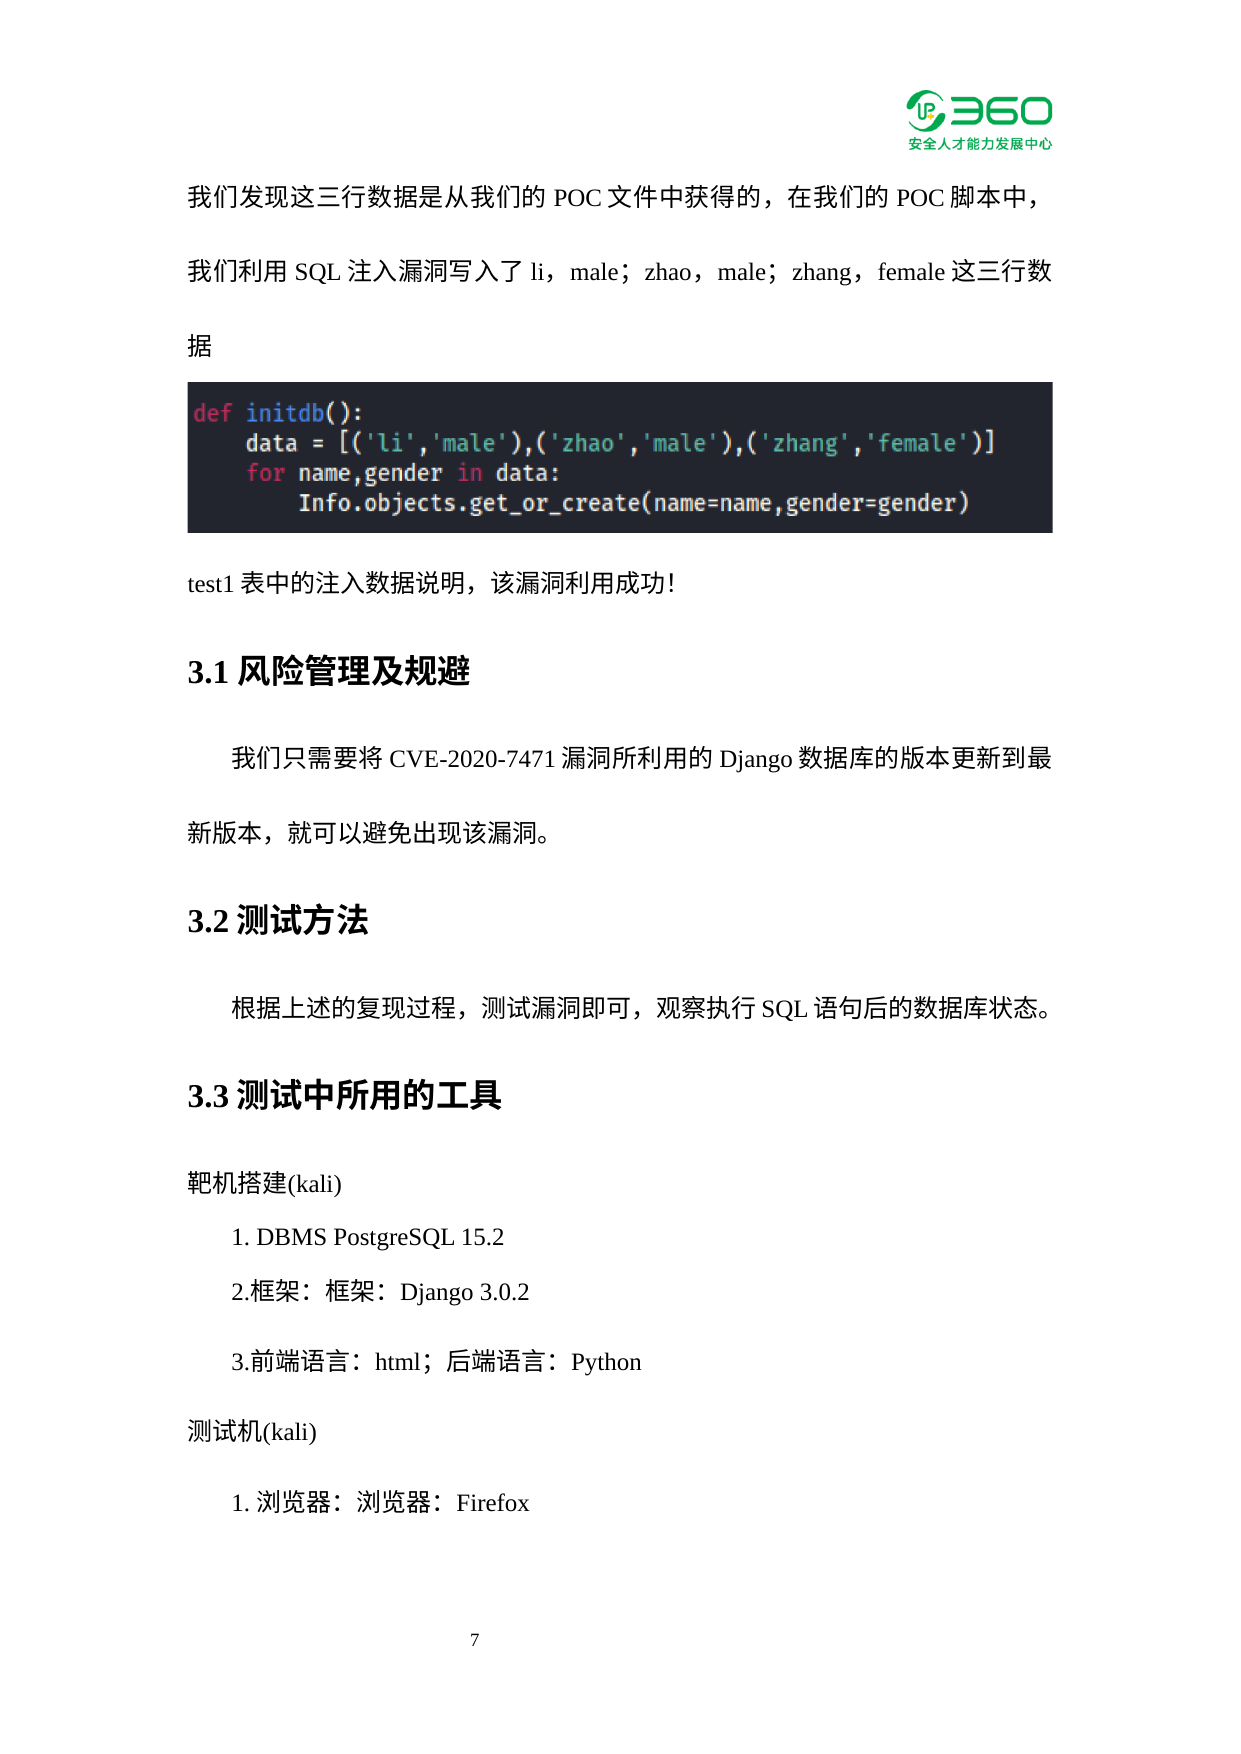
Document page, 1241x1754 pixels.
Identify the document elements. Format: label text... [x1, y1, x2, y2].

subtitle 3.1 风险管理及规避 [187, 636, 1053, 701]
picture [905, 90, 1053, 150]
text 1. DBMS PostgreSQL 15.2 [187, 1220, 1053, 1252]
subtitle 3.3测试中所用的工具 [187, 1061, 1053, 1126]
text test1表中的注入数据说明，该漏洞利用成功！ [187, 549, 1053, 614]
text 我们只需要将CVE-2020-7471漏洞所利用的Django数据库的版本更新到最新版本，就可以避免出现该漏洞。 [187, 724, 1053, 864]
subtitle 3.2测试方法 [187, 886, 1053, 951]
picture [187, 382, 1053, 533]
text 1. 浏览器：浏览器：Firefox [187, 1468, 1053, 1533]
text 靶机搭建(kali) [187, 1149, 1053, 1214]
text 我们发现这三行数据是从我们的POC文件中获得的，在我们的POC脚本中，我们利用SQL注入漏洞写入了li，male；zhao，male；zhang，female这三行数据 [187, 163, 1053, 377]
text 测试机(kali) [187, 1397, 1053, 1462]
text 3.前端语言：html；后端语言：Python [187, 1327, 1053, 1392]
text 根据上述的复现过程，测试漏洞即可，观察执行SQL语句后的数据库状态。 [187, 974, 1053, 1039]
text 2.框架：框架：Django 3.0.2 [187, 1257, 1053, 1322]
